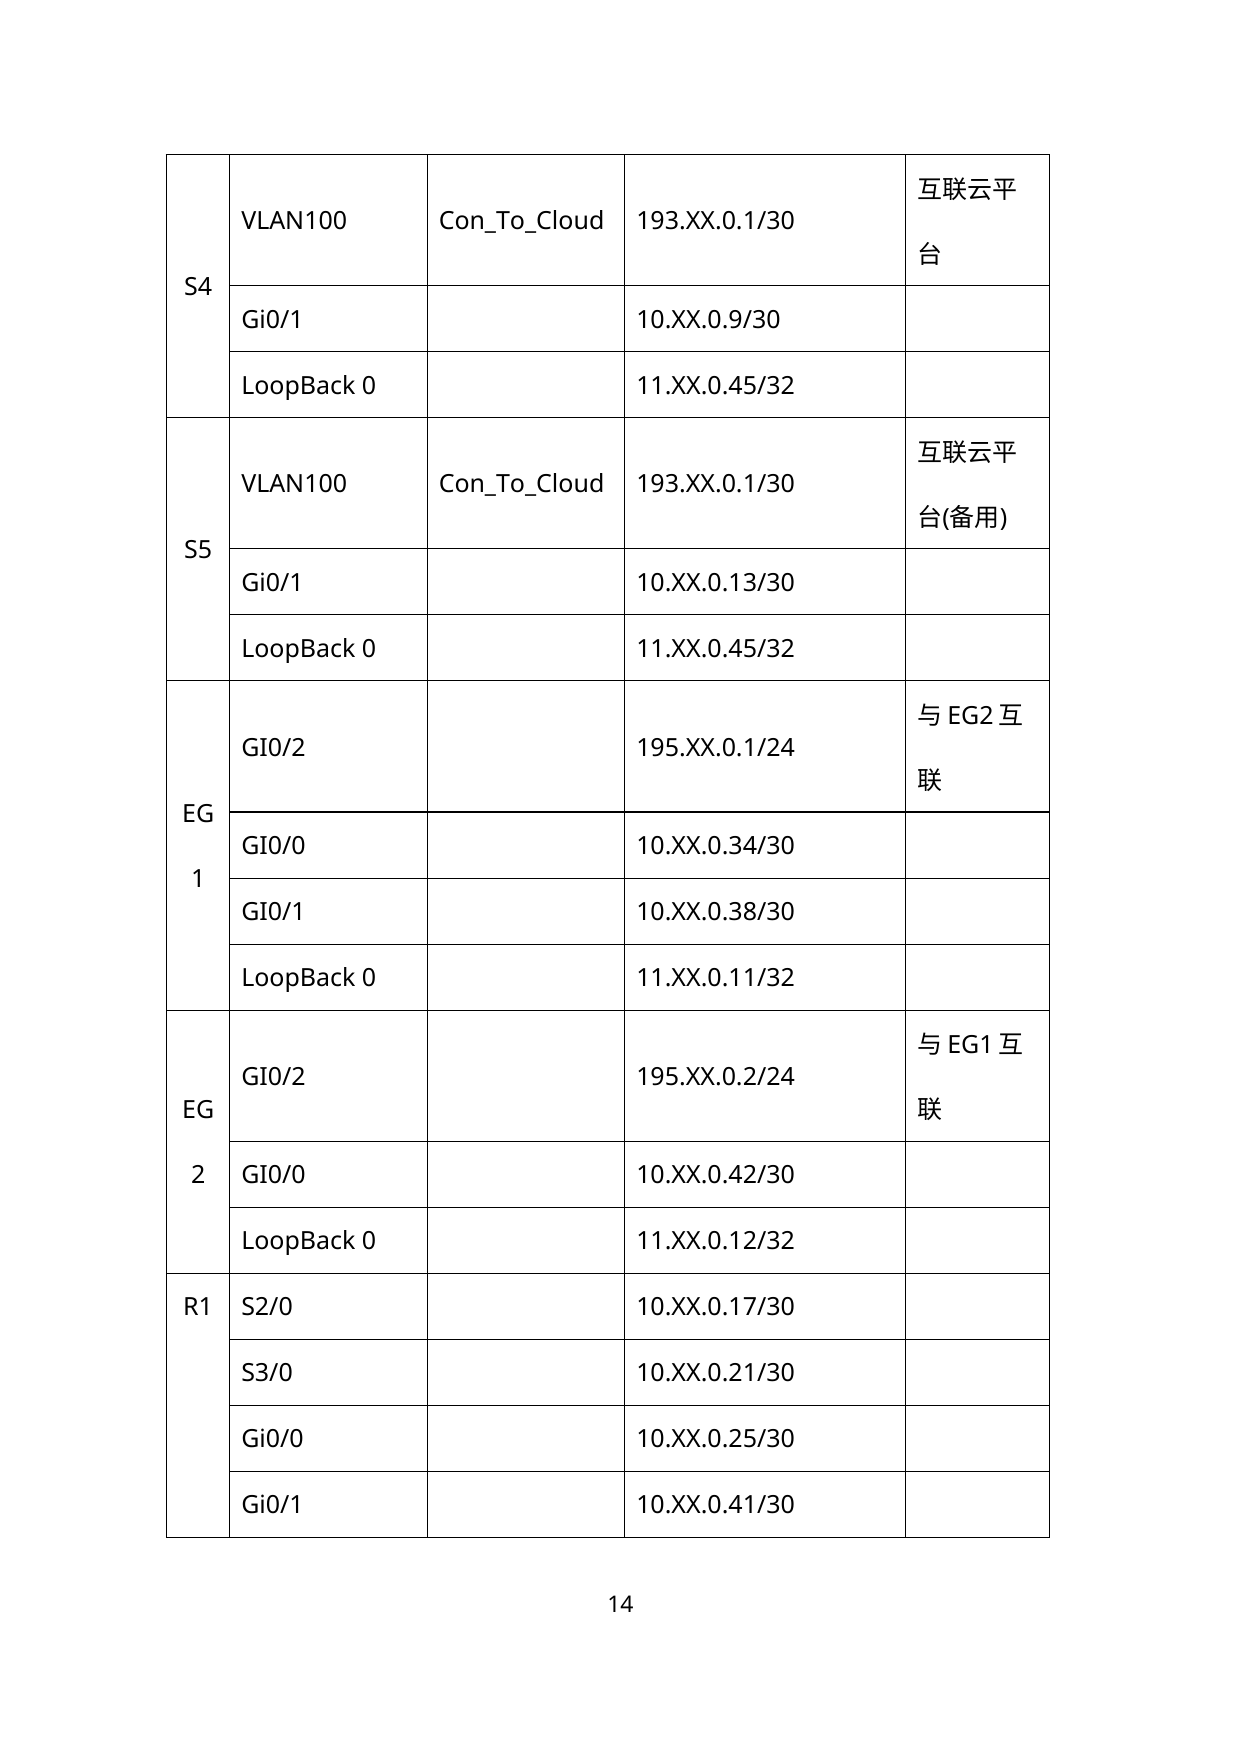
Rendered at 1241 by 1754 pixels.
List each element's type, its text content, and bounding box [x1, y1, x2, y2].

table_cell LoopBack 0 [230, 1208, 427, 1273]
table_cell Con_To_Cloud [428, 418, 624, 548]
table_cell [906, 1208, 1049, 1273]
table_cell 10.XX.0.25/30 [625, 1406, 905, 1471]
table_cell [906, 1274, 1049, 1339]
table_cell GI0/1 [230, 879, 427, 943]
table_cell [428, 352, 624, 417]
table_cell [428, 1472, 624, 1537]
table_cell S5 [167, 418, 229, 680]
table_cell LoopBack 0 [230, 945, 427, 1009]
table_cell [906, 1340, 1049, 1405]
table_cell S2/0 [230, 1274, 427, 1339]
table_cell [428, 1340, 624, 1405]
table_cell 10.XX.0.42/30 [625, 1142, 905, 1207]
table_cell Gi0/1 [230, 1472, 427, 1537]
table_cell 11.XX.0.45/32 [625, 352, 905, 417]
table_cell [906, 549, 1049, 614]
table_cell S4 [167, 155, 229, 417]
table_cell 195.XX.0.1/24 [625, 681, 905, 811]
table_cell [428, 286, 624, 351]
table_cell 195.XX.0.2/24 [625, 1011, 905, 1141]
table_cell 193.XX.0.1/30 [625, 418, 905, 548]
table_cell 10.XX.0.41/30 [625, 1472, 905, 1537]
table_cell EG1 [167, 681, 229, 1009]
table_cell 10.XX.0.38/30 [625, 879, 905, 943]
table_cell R1 [167, 1274, 229, 1537]
table_cell Gi0/0 [230, 1406, 427, 1471]
table_cell S3/0 [230, 1340, 427, 1405]
table_cell GI0/2 [230, 681, 427, 811]
table_cell 互联云平台 [906, 155, 1049, 285]
table_cell 与EG1互联 [906, 1011, 1049, 1141]
table_cell VLAN100 [230, 418, 427, 548]
table_cell EG2 [167, 1011, 229, 1273]
table_cell [906, 352, 1049, 417]
table_cell [428, 549, 624, 614]
table_cell [428, 681, 624, 811]
table_cell LoopBack 0 [230, 352, 427, 417]
table_cell [906, 1142, 1049, 1207]
table_cell GI0/0 [230, 1142, 427, 1207]
table_cell [428, 1208, 624, 1273]
table_cell 11.XX.0.11/32 [625, 945, 905, 1009]
table_cell [906, 286, 1049, 351]
table_cell [428, 615, 624, 680]
table_cell [906, 1406, 1049, 1471]
table_cell [428, 813, 624, 877]
table_cell [428, 879, 624, 943]
table_cell [428, 1406, 624, 1471]
table_cell VLAN100 [230, 155, 427, 285]
table_cell 与EG2互联 [906, 681, 1049, 811]
table_cell [428, 1011, 624, 1141]
table_cell [906, 879, 1049, 943]
table_cell 10.XX.0.13/30 [625, 549, 905, 614]
table_cell [906, 813, 1049, 877]
table_cell 10.XX.0.34/30 [625, 813, 905, 877]
table_cell 10.XX.0.21/30 [625, 1340, 905, 1405]
table_cell Con_To_Cloud [428, 155, 624, 285]
table_cell 193.XX.0.1/30 [625, 155, 905, 285]
table_cell Gi0/1 [230, 286, 427, 351]
table_cell 11.XX.0.45/32 [625, 615, 905, 680]
table_cell [906, 615, 1049, 680]
table_cell GI0/0 [230, 813, 427, 877]
table_cell [428, 945, 624, 1009]
table_cell LoopBack 0 [230, 615, 427, 680]
table_cell GI0/2 [230, 1011, 427, 1141]
table_cell [428, 1274, 624, 1339]
table_cell [906, 1472, 1049, 1537]
table_cell [906, 945, 1049, 1009]
table_cell 11.XX.0.12/32 [625, 1208, 905, 1273]
table_cell [428, 1142, 624, 1207]
table_cell Gi0/1 [230, 549, 427, 614]
table_cell 10.XX.0.9/30 [625, 286, 905, 351]
table_cell 互联云平台(备用) [906, 418, 1049, 548]
table_cell 10.XX.0.17/30 [625, 1274, 905, 1339]
